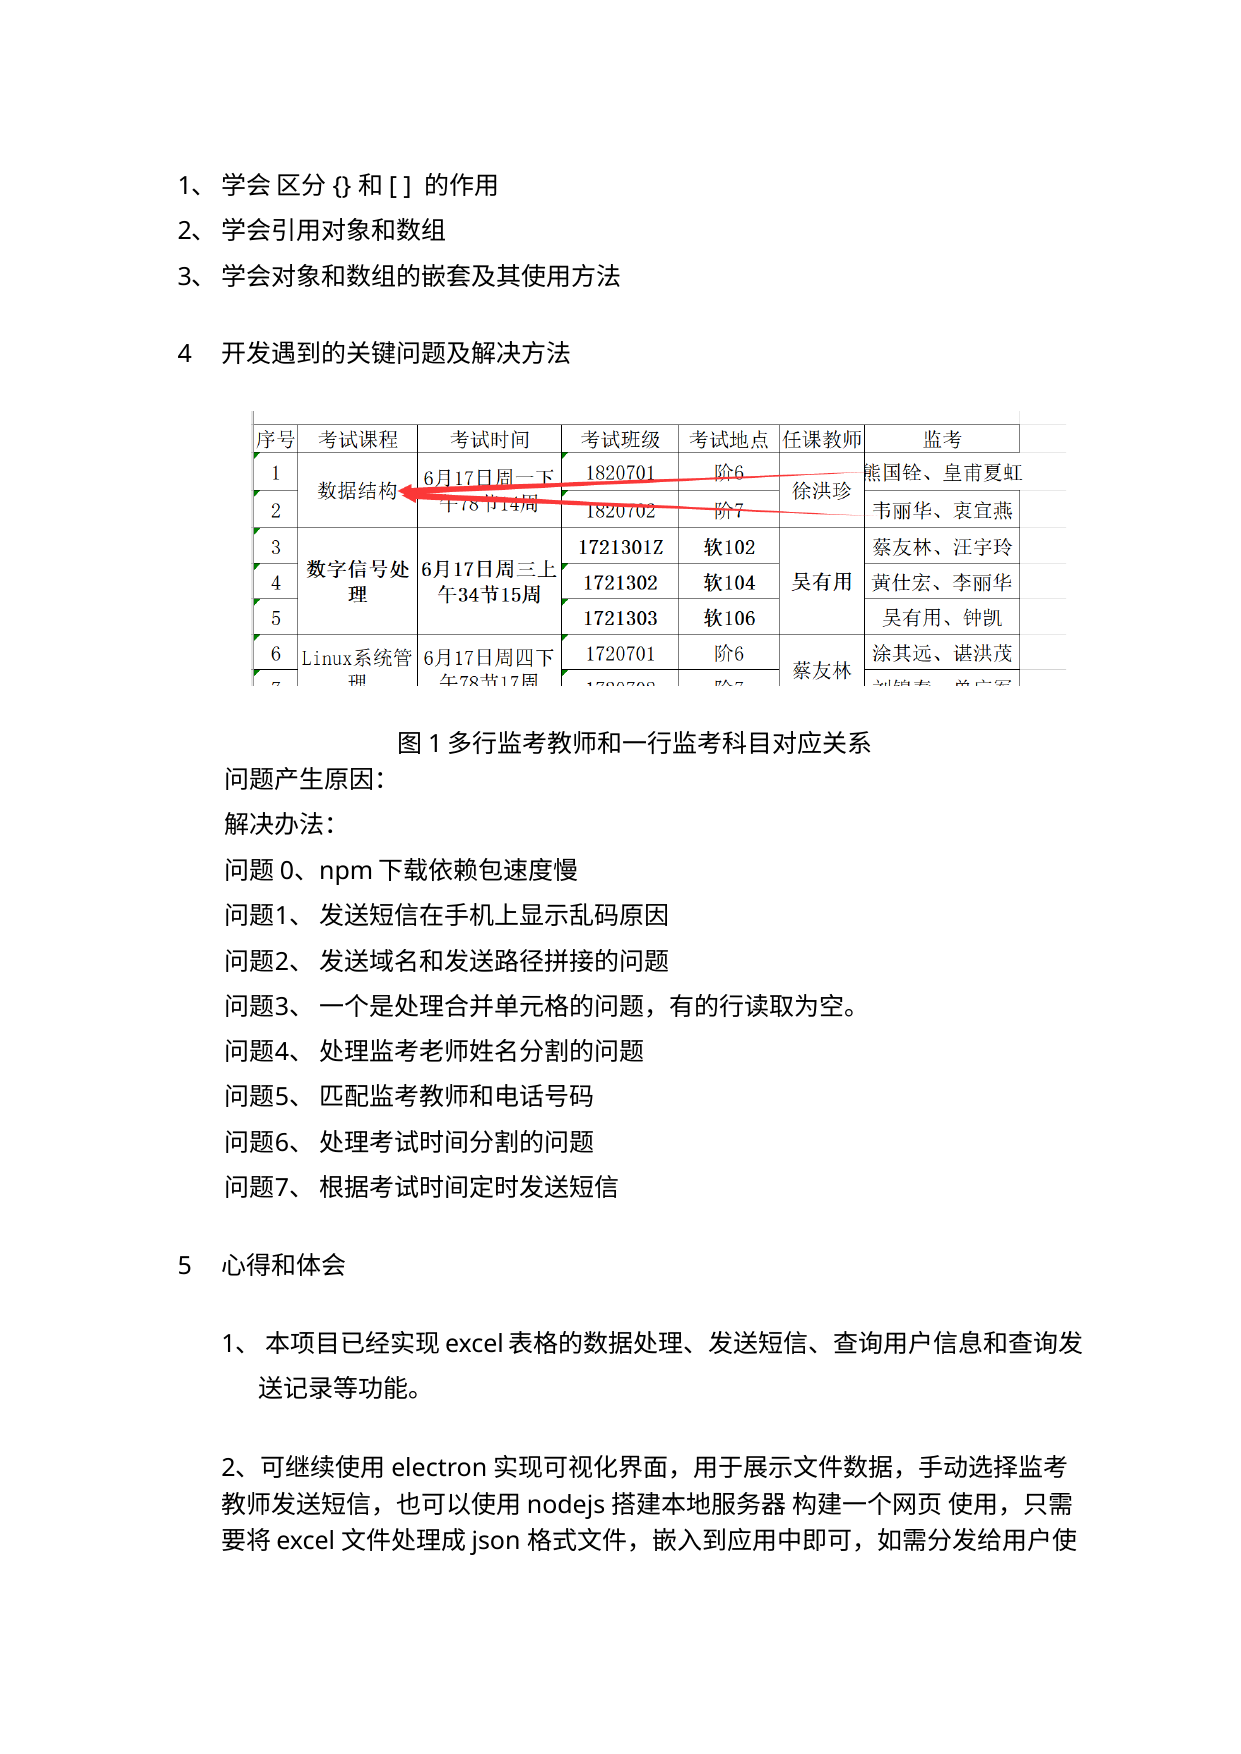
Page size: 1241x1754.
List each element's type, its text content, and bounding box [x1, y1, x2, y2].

list 发送短信在手机上显示乱码原因 [221, 896, 1092, 932]
list 发送域名和发送路径拼接的问题 [221, 941, 1092, 977]
list 处理监考老师姓名分割的问题 [221, 1032, 1092, 1068]
list 一个是处理合并单元格的问题，有的行读取为空。 [221, 986, 1092, 1022]
list 匹配监考教师和电话号码 [221, 1077, 1092, 1113]
list 本项目已经实现excel表格的数据处理、发送短信、查询用户信息和查询发送记录等功能。 [221, 1323, 1092, 1405]
list 开发遇到的关键问题及解决方法 [177, 334, 1092, 370]
list 学会引用对象和数组 [177, 211, 1092, 247]
list 学会 区分 {} 和 [ ] 的作用 [177, 165, 1092, 202]
list 问题0、npm下载依赖包速度慢 [224, 850, 1092, 887]
list 解决办法： [224, 805, 1092, 841]
list 学会对象和数组的嵌套及其使用方法 [177, 256, 1092, 292]
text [221, 1448, 1092, 1557]
list 心得和体会 [177, 1245, 1092, 1282]
list 问题产生原因： [224, 760, 1092, 796]
list 根据考试时间定时发送短信 [221, 1167, 1092, 1204]
picture [251, 411, 1067, 686]
list 处理考试时间分割的问题 [221, 1122, 1092, 1158]
